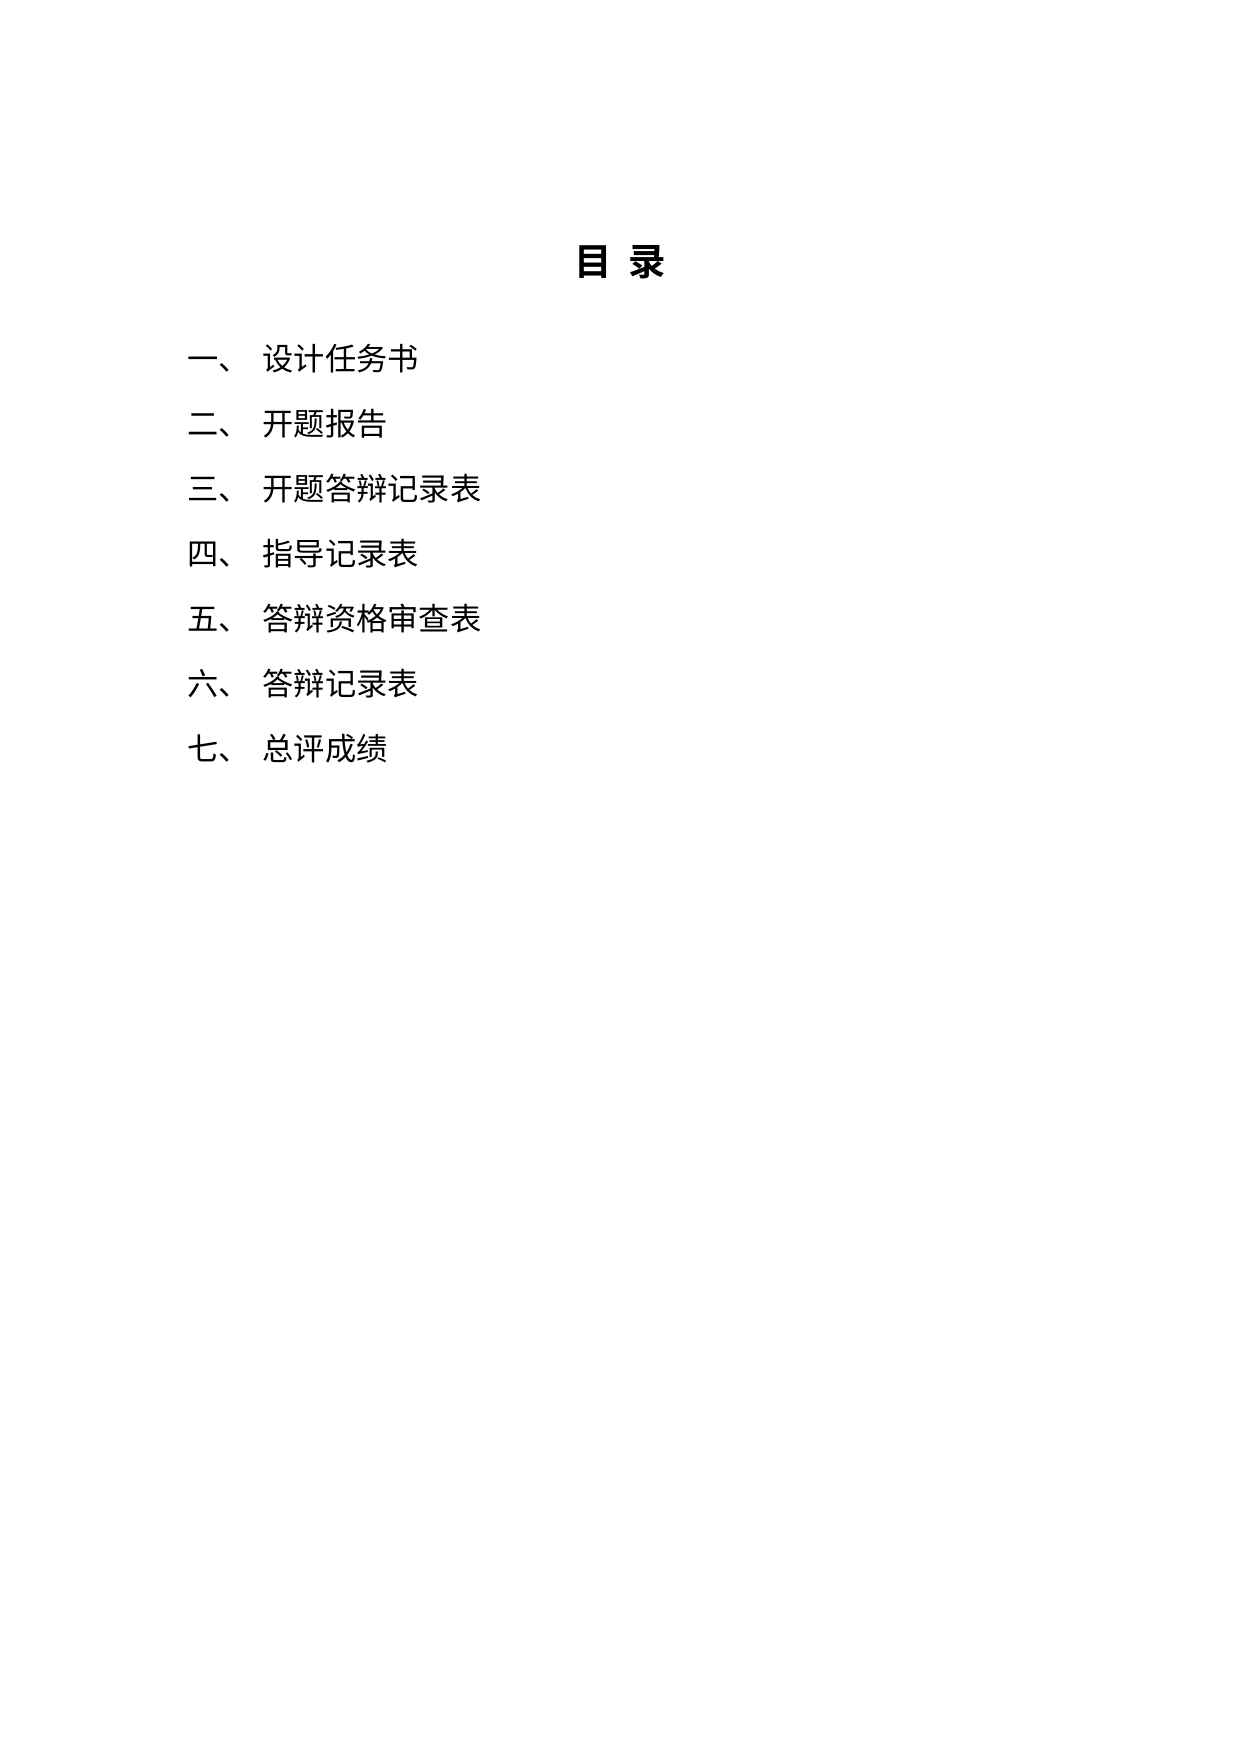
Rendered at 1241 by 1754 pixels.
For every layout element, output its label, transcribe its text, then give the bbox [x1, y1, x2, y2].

list 指导记录表 [187, 519, 1053, 584]
text 目 录 [187, 227, 1053, 292]
list 设计任务书 [187, 324, 1053, 389]
list 开题报告 [187, 389, 1053, 454]
list 答辩资格审查表 [187, 584, 1053, 649]
list 开题答辩记录表 [187, 454, 1053, 519]
list 答辩记录表 [187, 649, 1053, 714]
list 总评成绩 [187, 714, 1053, 779]
